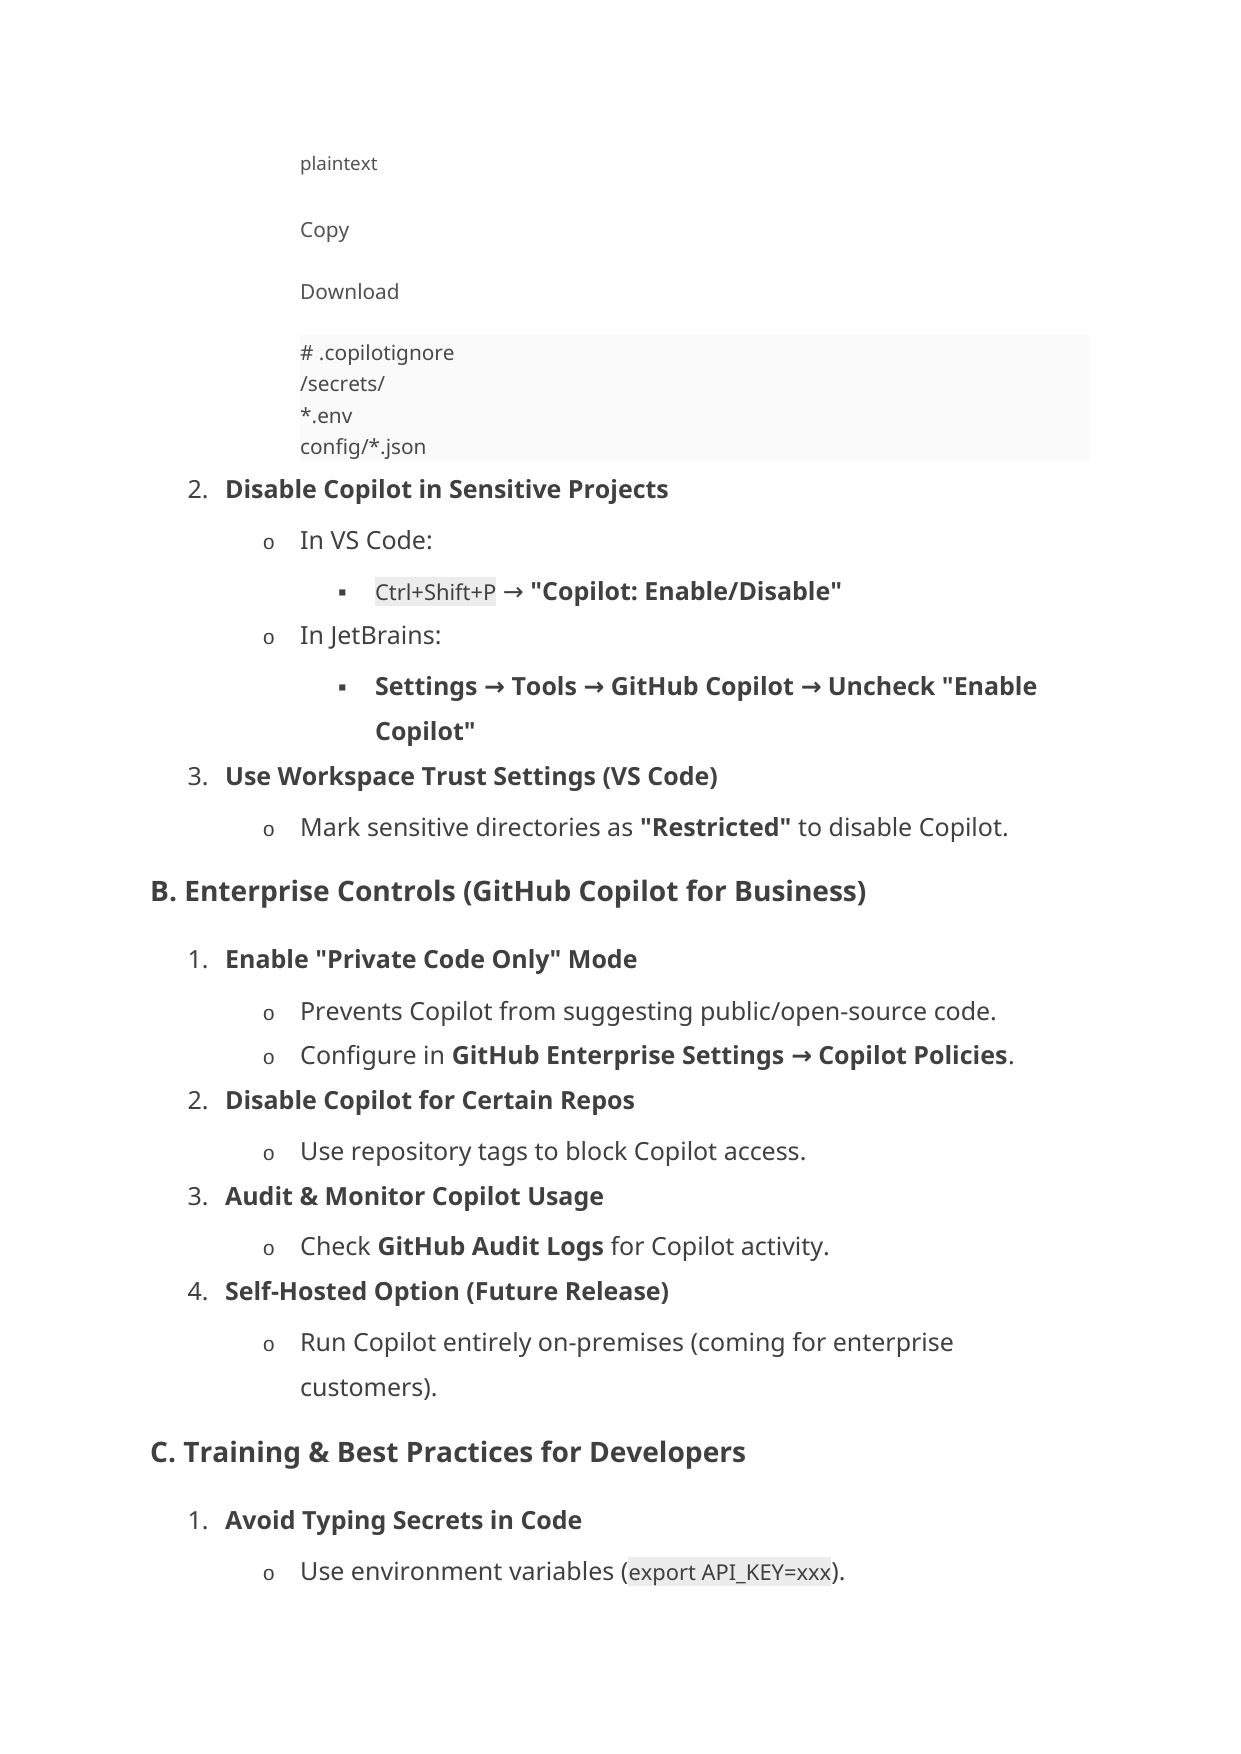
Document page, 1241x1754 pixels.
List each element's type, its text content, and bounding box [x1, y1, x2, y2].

list Use repository tags to block Copilot access. [262, 1123, 1090, 1167]
list Check GitHub Audit Logs for Copilot activity. [262, 1218, 1090, 1263]
list In JetBrains: [262, 607, 1090, 652]
list Use Workspace Trust Settings (VS Code) [187, 748, 1090, 792]
list Audit & Monitor Copilot Usage [187, 1167, 1090, 1212]
list Avoid Typing Secrets in Code [187, 1492, 1090, 1536]
list Ctrl+Shift+P → "Copilot: Enable/Disable" [337, 563, 1090, 607]
list Enable "Private Code Only" Mode [187, 932, 1090, 976]
text Download [300, 273, 1090, 306]
list Mark sensitive directories as "Restricted" to disable Copilot. [262, 798, 1090, 843]
text config/*.json [300, 429, 1090, 461]
list Prevents Copilot from suggesting public/open-source code. [262, 982, 1090, 1027]
text # .copilotignore [300, 335, 1090, 366]
list Disable Copilot in Sensitive Projects [187, 461, 1090, 505]
text Copy [300, 205, 1090, 244]
list In VS Code: [262, 512, 1090, 556]
text plaintext [300, 150, 1090, 176]
list Use environment variables (export API_KEY=xxx). [262, 1543, 1090, 1587]
text B. Enterprise Controls (GitHub Copilot for Business) [150, 872, 1090, 910]
list Run Copilot entirely on-premises (coming for enterprise customers). [262, 1314, 1090, 1403]
text C. Training & Best Practices for Developers [150, 1432, 1090, 1470]
text *.env [300, 398, 1090, 429]
list Settings → Tools → GitHub Copilot → Uncheck "Enable Copilot" [337, 658, 1090, 748]
list Self-Hosted Option (Future Release) [187, 1263, 1090, 1308]
text /secrets/ [300, 366, 1090, 398]
list Disable Copilot for Certain Repos [187, 1072, 1090, 1117]
list Configure in GitHub Enterprise Settings → Copilot Policies. [262, 1027, 1090, 1072]
